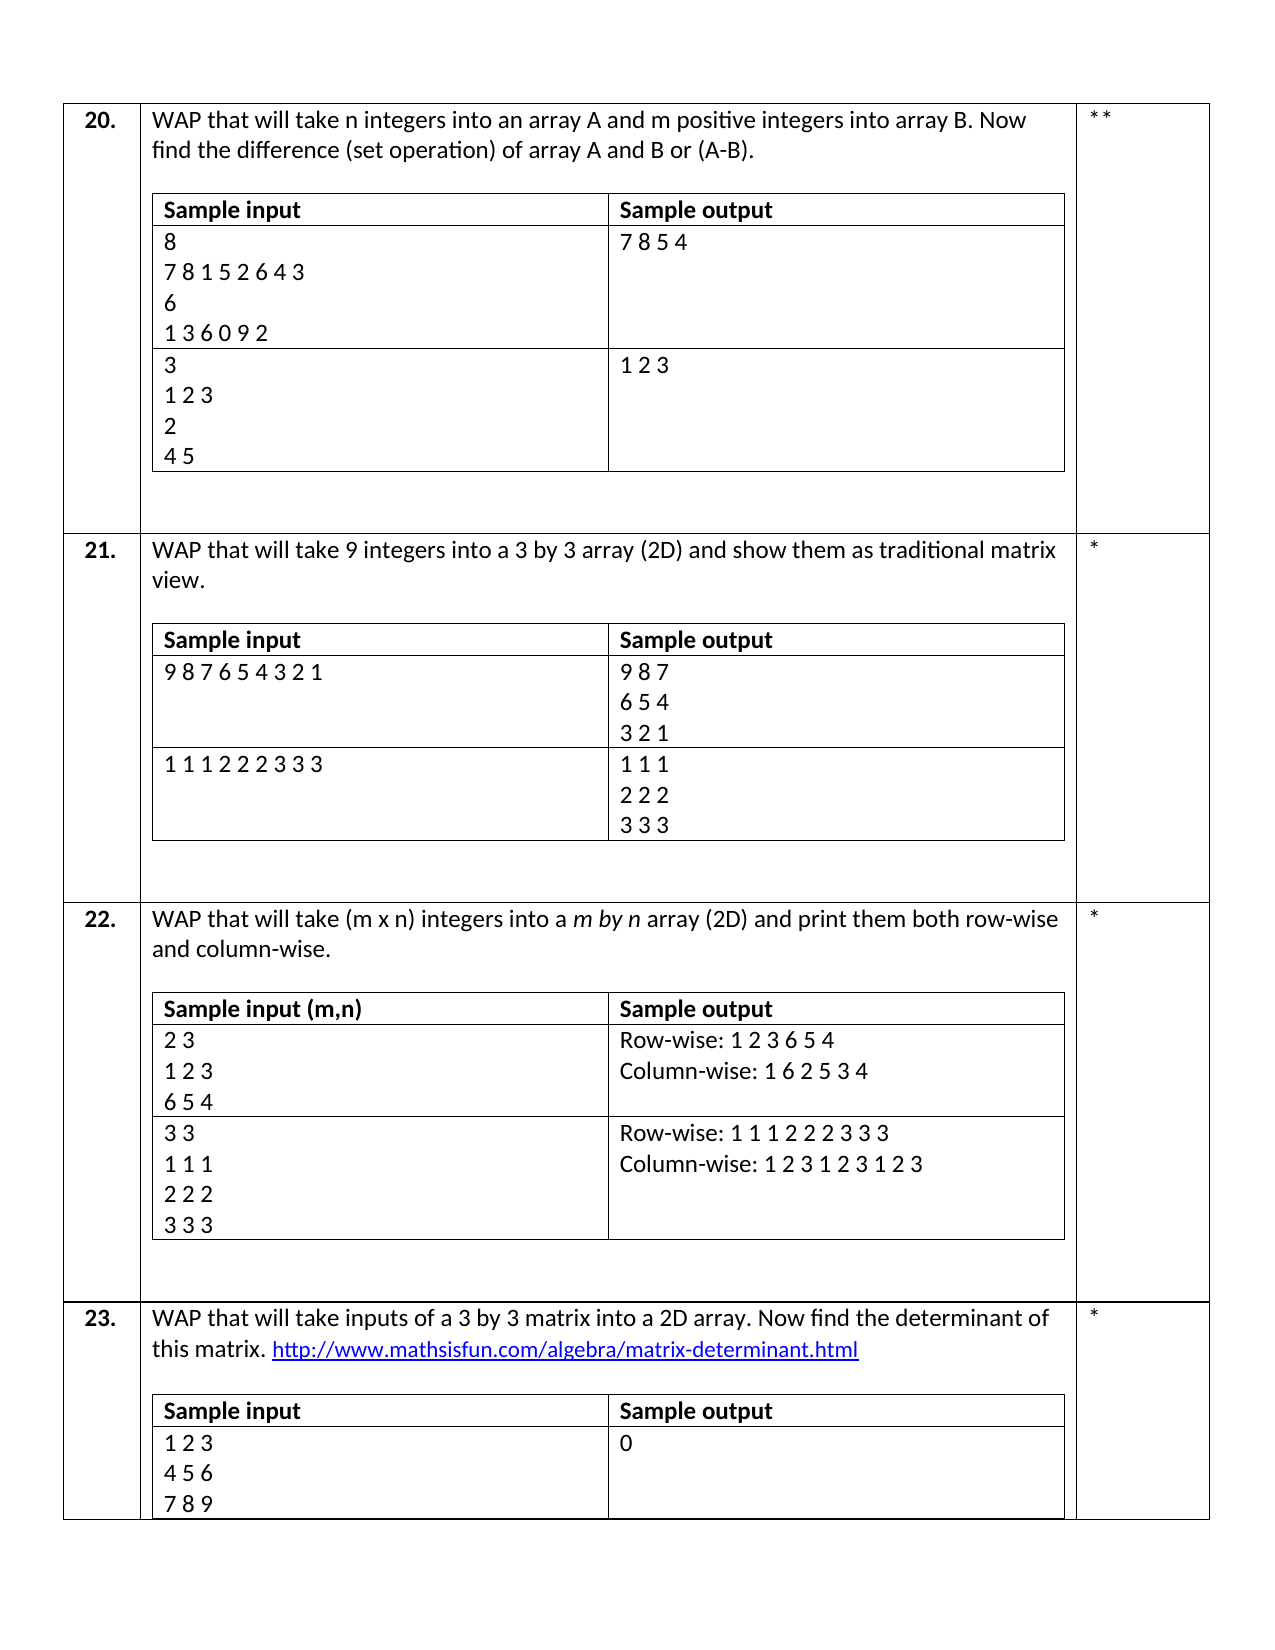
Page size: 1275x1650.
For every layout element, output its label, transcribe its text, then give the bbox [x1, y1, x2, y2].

table_header WAP that will take n integers into an array A and m positive integers into array B. Now find the difference (set operation) of array A and B or (A-B). [141, 104, 1076, 533]
table_cell [64, 903, 140, 1301]
table_cell [64, 1303, 140, 1519]
table_cell [64, 534, 140, 902]
table_cell WAP that will take 9 integers into a 3 by 3 array (2D) and show them as traditional matrix view. [141, 534, 1076, 902]
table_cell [141, 1303, 1076, 1519]
table_header ** [1077, 104, 1209, 533]
table_cell * [1077, 903, 1209, 1301]
table_header [64, 104, 140, 533]
table_cell WAP that will take (m x n) integers into a m by n array (2D) and print them both row-wise and column-wise. [141, 903, 1076, 1301]
table_cell * [1077, 534, 1209, 902]
table_cell * [1077, 1303, 1209, 1519]
